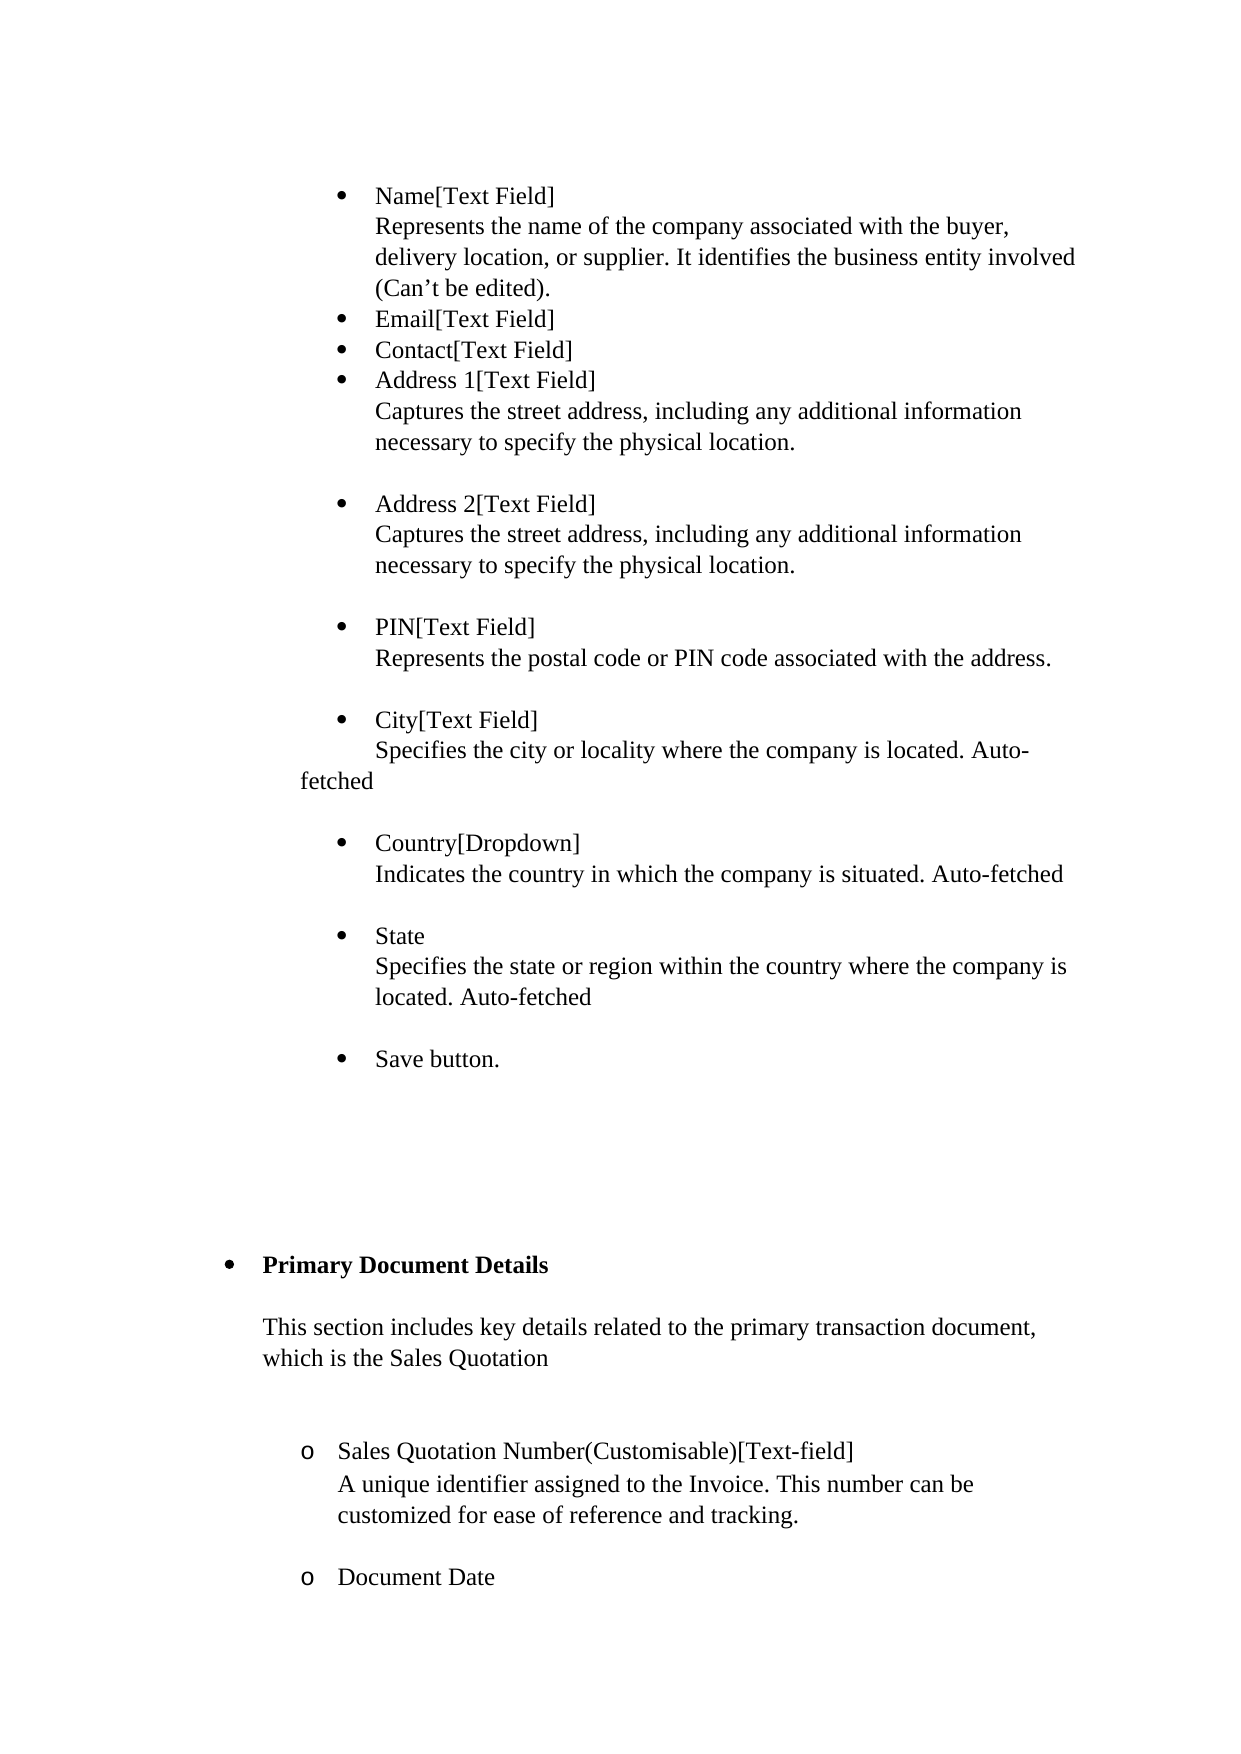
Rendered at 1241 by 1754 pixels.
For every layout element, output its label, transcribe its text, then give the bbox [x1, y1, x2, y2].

list Specifies the city or locality where the company is located. Auto-fetched [300, 735, 1090, 795]
list Sales Quotation Number(Customisable)[Text-field] [300, 1436, 1090, 1467]
list Address 1[Text Field] [337, 365, 1090, 394]
list This section includes key details related to the primary transaction document, which is the Sales Quotation [262, 1312, 1090, 1372]
list PIN[Text Field] [337, 612, 1090, 641]
list Captures the street address, including any additional information necessary to specify the physical location. [375, 396, 1090, 456]
list Email[Text Field] [337, 304, 1090, 333]
list Document Date [300, 1562, 1090, 1593]
list State [337, 921, 1090, 950]
list Country[Dropdown] [337, 828, 1090, 857]
list Represents the postal code or PIN code associated with the address. [300, 643, 1090, 672]
list Save button. [337, 1044, 1090, 1073]
list Represents the name of the company associated with the buyer, delivery location, or supplier. It identifies the business entity involved (Can’t be edited). [375, 211, 1090, 302]
list Specifies the state or region within the country where the company is located. Auto-fetched [375, 951, 1090, 1011]
list Address 2[Text Field] [337, 489, 1090, 518]
list Captures the street address, including any additional information necessary to specify the physical location. [375, 519, 1090, 579]
list A unique identifier assigned to the Invoice. This number can be customized for ease of reference and tracking. [337, 1469, 1090, 1529]
list Indicates the country in which the company is situated. Auto-fetched [300, 859, 1090, 888]
list Contact[Text Field] [337, 335, 1090, 364]
list Name[Text Field] [337, 181, 1090, 210]
list Primary Document Details [225, 1250, 1090, 1278]
list City[Text Field] [337, 705, 1090, 734]
